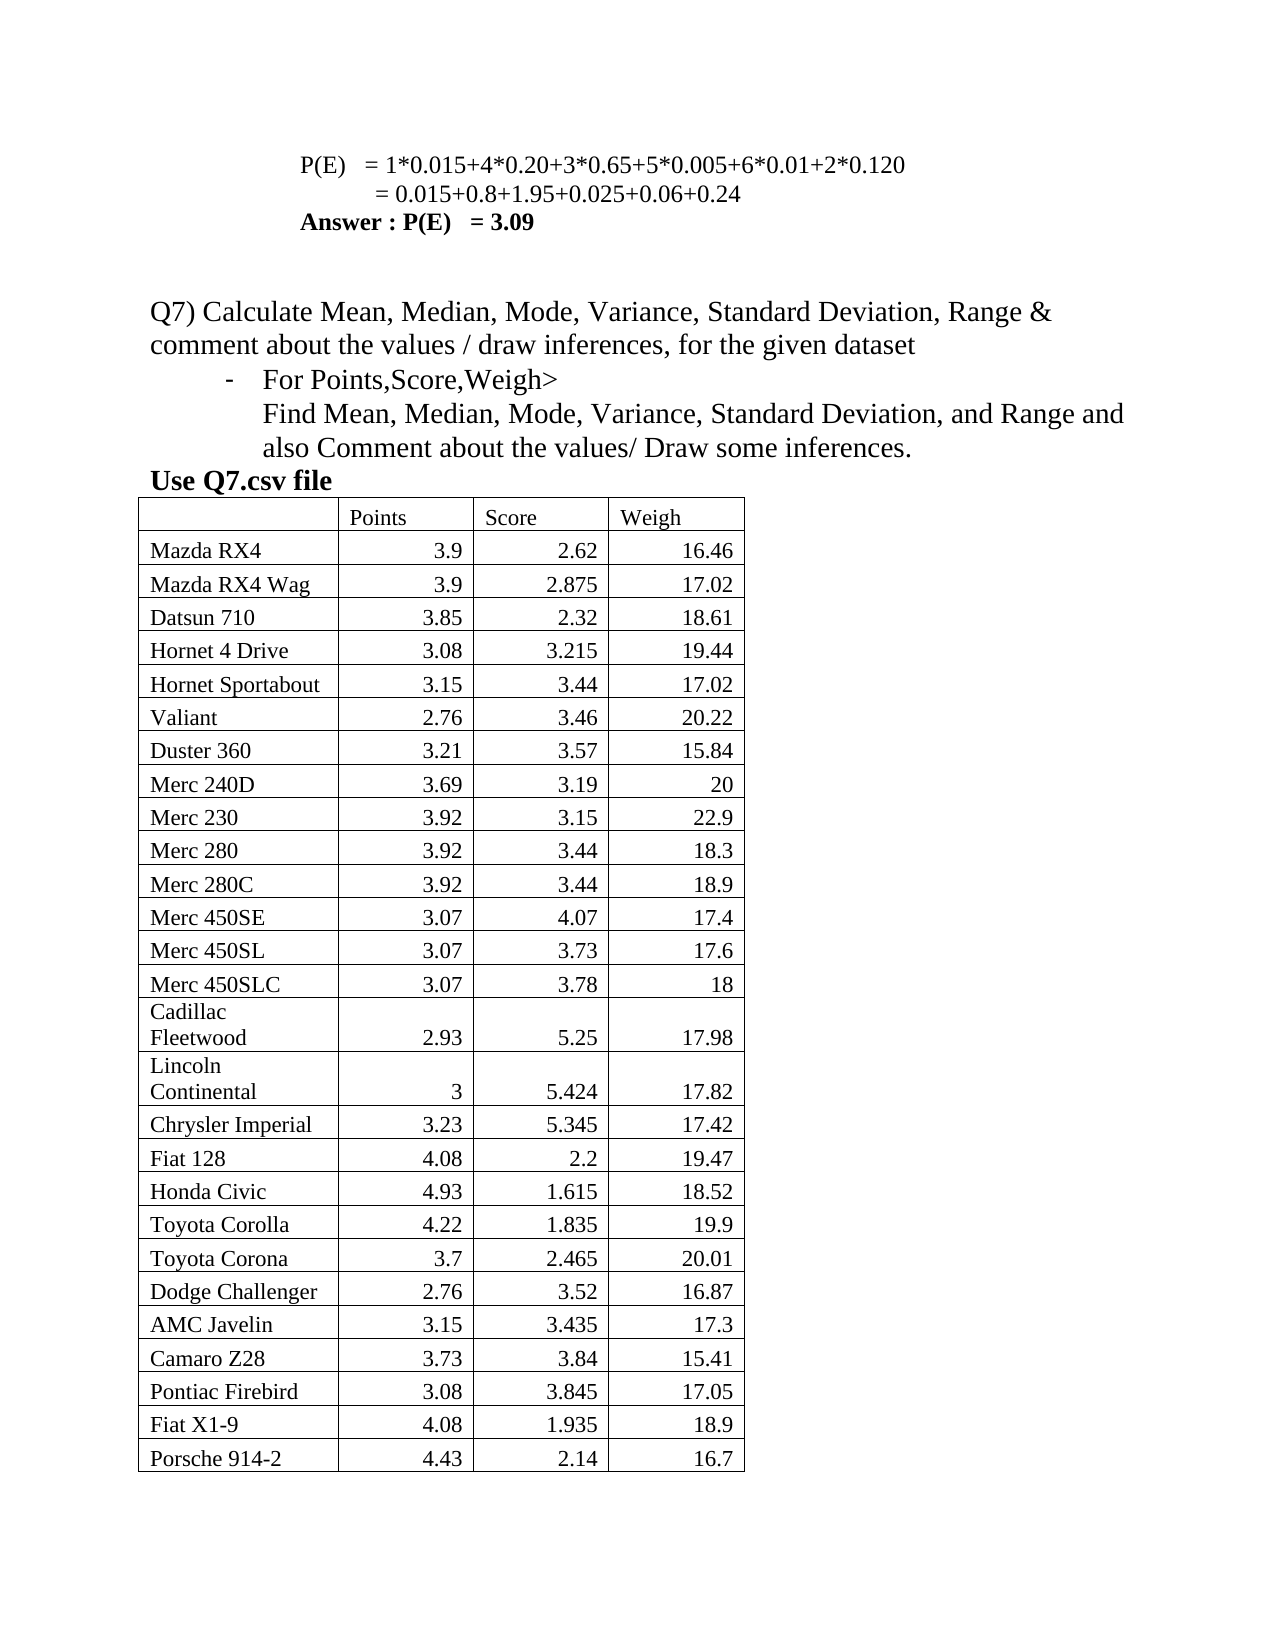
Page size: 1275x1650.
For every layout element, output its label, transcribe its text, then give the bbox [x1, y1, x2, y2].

table_cell 18.9 [609, 1406, 744, 1438]
table_cell Dodge Challenger [139, 1272, 338, 1304]
table_cell 20.01 [609, 1239, 744, 1271]
table_cell 3.19 [474, 765, 608, 797]
table_cell 17.6 [609, 931, 744, 964]
table_cell Mazda RX4 Wag [139, 565, 338, 597]
table_cell 4.08 [339, 1139, 473, 1171]
table_cell 3.9 [339, 565, 473, 597]
table_cell 3.215 [474, 631, 608, 664]
table_cell 1.835 [474, 1206, 608, 1238]
text Q7) Calculate Mean, Median, Mode, Variance, Standard Deviation, Range & comment about the values / draw inferences, for the given dataset [150, 294, 1125, 361]
table_cell 18.52 [609, 1172, 744, 1204]
table_cell 16.46 [609, 531, 744, 564]
table_cell 17.82 [609, 1052, 744, 1104]
table_cell 3.92 [339, 865, 473, 897]
table_cell 3.69 [339, 765, 473, 797]
table_cell 5.424 [474, 1052, 608, 1104]
table_cell Hornet 4 Drive [139, 631, 338, 664]
table_cell 1.615 [474, 1172, 608, 1204]
table_cell Pontiac Firebird [139, 1372, 338, 1404]
table_cell 3.57 [474, 731, 608, 764]
table_cell 3.435 [474, 1306, 608, 1338]
table_cell Toyota Corona [139, 1239, 338, 1271]
table_cell Cadillac Fleetwood [139, 998, 338, 1051]
table_cell 2.76 [339, 1272, 473, 1304]
table_cell 17.98 [609, 998, 744, 1051]
table_cell 2.93 [339, 998, 473, 1051]
table_cell 20 [609, 765, 744, 797]
table_cell 3.15 [339, 665, 473, 697]
table_cell AMC Javelin [139, 1306, 338, 1338]
table_cell 3.08 [339, 631, 473, 664]
table_cell 2.875 [474, 565, 608, 597]
table_cell 17.3 [609, 1306, 744, 1338]
table_cell 4.08 [339, 1406, 473, 1438]
table_cell 17.02 [609, 565, 744, 597]
table_cell 17.05 [609, 1372, 744, 1404]
text Answer : P(E) = 3.09 [300, 207, 1125, 236]
table_cell 3.78 [474, 965, 608, 997]
table_cell Merc 280C [139, 865, 338, 897]
table_cell Fiat X1-9 [139, 1406, 338, 1438]
table_cell 2.14 [474, 1439, 608, 1471]
table_cell 2.2 [474, 1139, 608, 1171]
table_cell 3.44 [474, 865, 608, 897]
table_cell 3.73 [474, 931, 608, 964]
table_cell 3.52 [474, 1272, 608, 1304]
table_cell 3.07 [339, 931, 473, 964]
table_cell Datsun 710 [139, 598, 338, 630]
table_cell 3.7 [339, 1239, 473, 1271]
table_cell 19.9 [609, 1206, 744, 1238]
table_cell 2.465 [474, 1239, 608, 1271]
table_cell 4.43 [339, 1439, 473, 1471]
table_cell 5.345 [474, 1106, 608, 1138]
table_cell 16.7 [609, 1439, 744, 1471]
table_cell 18.3 [609, 831, 744, 864]
table_cell Lincoln Continental [139, 1052, 338, 1104]
table_cell 20.22 [609, 698, 744, 730]
table_cell Merc 280 [139, 831, 338, 864]
table_cell 3.44 [474, 831, 608, 864]
table_cell 3.15 [339, 1306, 473, 1338]
table_cell 3.08 [339, 1372, 473, 1404]
table_cell 18 [609, 965, 744, 997]
table_cell 2.76 [339, 698, 473, 730]
table_cell 22.9 [609, 798, 744, 830]
table_cell Valiant [139, 698, 338, 730]
text P(E) = 1*0.015+4*0.20+3*0.65+5*0.005+6*0.01+2*0.120 [300, 150, 1125, 179]
table_cell 5.25 [474, 998, 608, 1051]
table_cell 3.845 [474, 1372, 608, 1404]
table_cell 4.93 [339, 1172, 473, 1204]
table_cell 19.44 [609, 631, 744, 664]
table_cell 4.22 [339, 1206, 473, 1238]
table_cell 3.84 [474, 1339, 608, 1371]
table_cell Merc 450SL [139, 931, 338, 964]
table_cell 16.87 [609, 1272, 744, 1304]
table_cell 15.84 [609, 731, 744, 764]
table_cell 3.07 [339, 898, 473, 930]
table_cell Toyota Corolla [139, 1206, 338, 1238]
table_cell 3.85 [339, 598, 473, 630]
table_cell 2.62 [474, 531, 608, 564]
table_cell 17.02 [609, 665, 744, 697]
table_cell 3.21 [339, 731, 473, 764]
table_cell Porsche 914-2 [139, 1439, 338, 1471]
table_cell 3.23 [339, 1106, 473, 1138]
text Use Q7.csv file [150, 463, 1125, 497]
table_cell Camaro Z28 [139, 1339, 338, 1371]
table_cell Hornet Sportabout [139, 665, 338, 697]
table_cell 3.07 [339, 965, 473, 997]
text = 0.015+0.8+1.95+0.025+0.06+0.24 [300, 179, 1125, 207]
table_header Score [474, 498, 608, 530]
table_cell 2.32 [474, 598, 608, 630]
table_cell Merc 450SLC [139, 965, 338, 997]
table_cell 3.46 [474, 698, 608, 730]
table_cell 15.41 [609, 1339, 744, 1371]
table_cell 17.4 [609, 898, 744, 930]
table_cell 1.935 [474, 1406, 608, 1438]
table_header Weigh [609, 498, 744, 530]
table_cell 3.44 [474, 665, 608, 697]
table_cell 18.9 [609, 865, 744, 897]
table_cell Honda Civic [139, 1172, 338, 1204]
table_cell 18.61 [609, 598, 744, 630]
table_cell 3.92 [339, 798, 473, 830]
list For Points,Score,Weigh> [225, 361, 1125, 396]
table_header [139, 498, 338, 530]
table_cell 3.73 [339, 1339, 473, 1371]
table_cell Chrysler Imperial [139, 1106, 338, 1138]
table_cell 3 [339, 1052, 473, 1104]
table_cell 19.47 [609, 1139, 744, 1171]
table_cell Merc 450SE [139, 898, 338, 930]
table_cell 3.92 [339, 831, 473, 864]
list Find Mean, Median, Mode, Variance, Standard Deviation, and Range and also Comment about the values/ Draw some inferences. [262, 396, 1125, 463]
table_cell 3.15 [474, 798, 608, 830]
table_cell Duster 360 [139, 731, 338, 764]
table_cell 4.07 [474, 898, 608, 930]
table_cell 3.9 [339, 531, 473, 564]
table_cell Mazda RX4 [139, 531, 338, 564]
table_cell Fiat 128 [139, 1139, 338, 1171]
table_header Points [339, 498, 473, 530]
table_cell 17.42 [609, 1106, 744, 1138]
table_cell Merc 230 [139, 798, 338, 830]
table_cell Merc 240D [139, 765, 338, 797]
